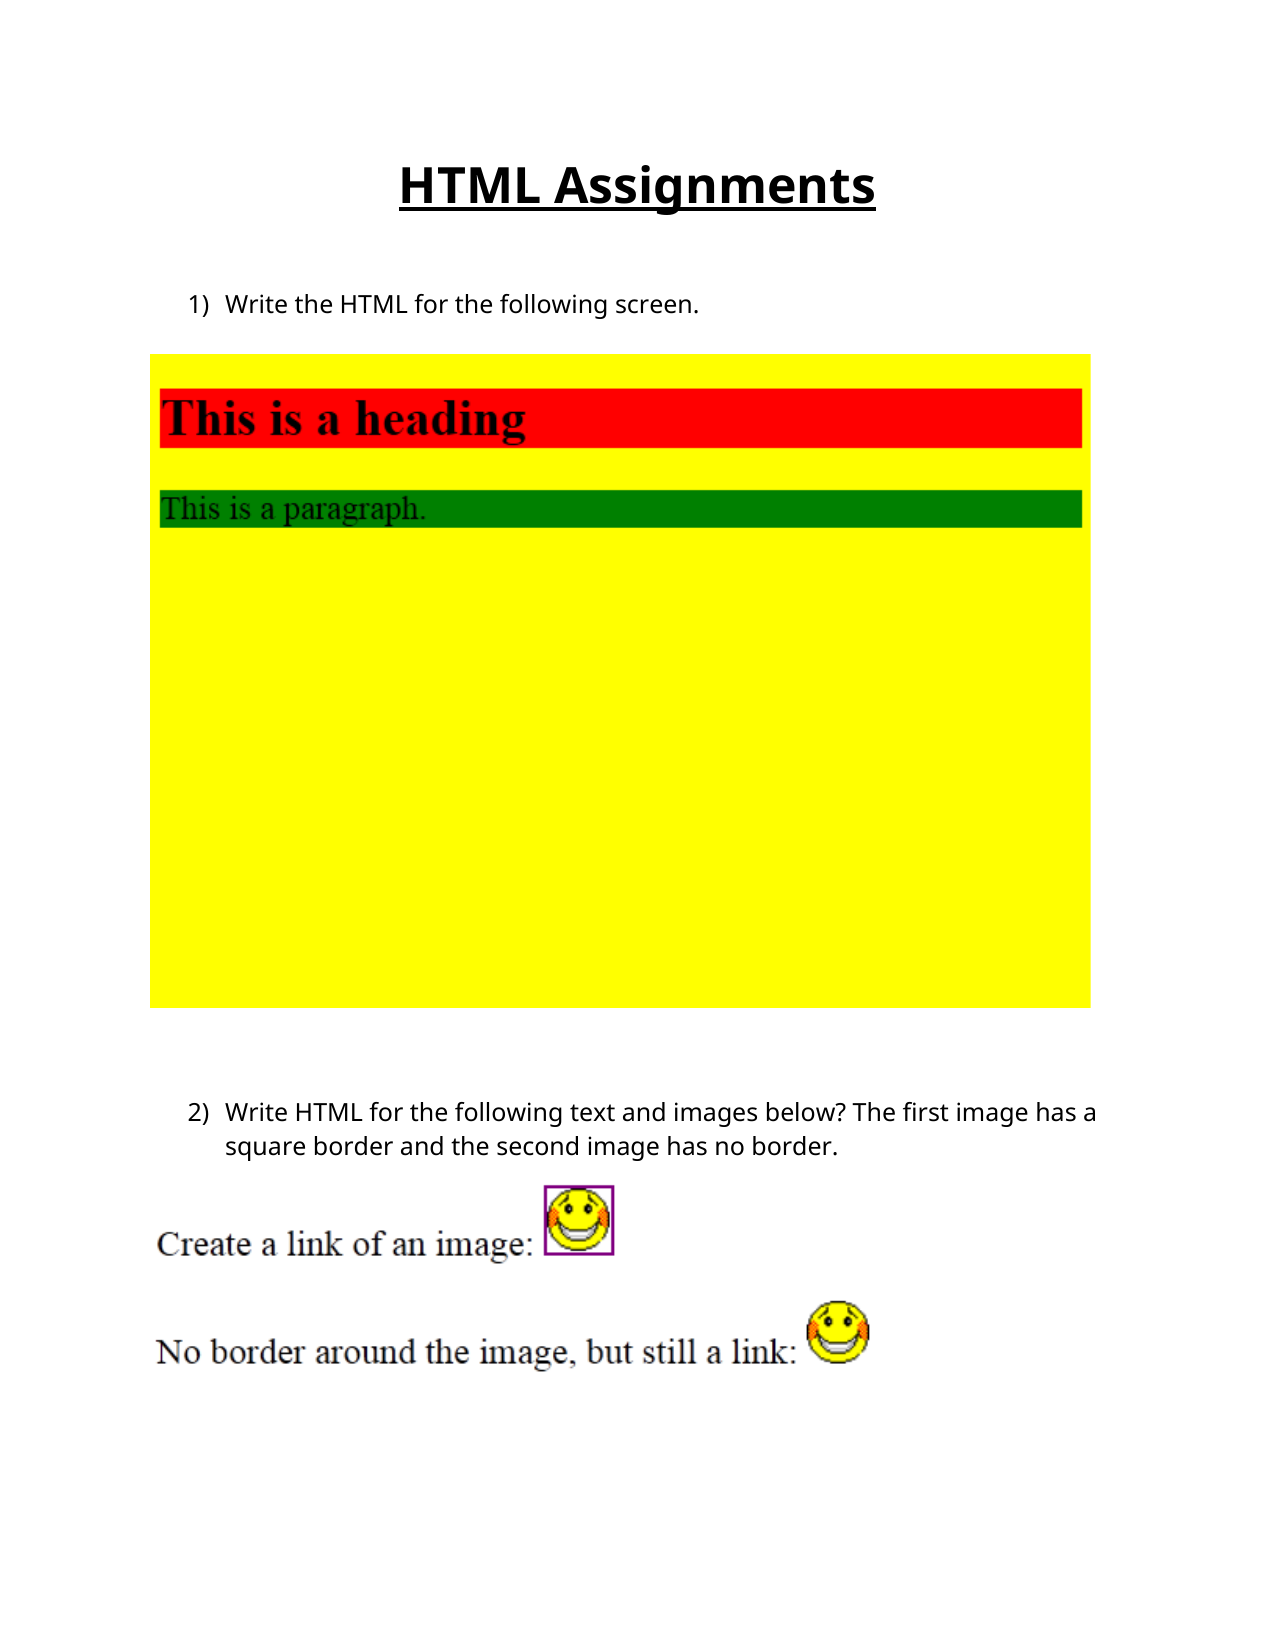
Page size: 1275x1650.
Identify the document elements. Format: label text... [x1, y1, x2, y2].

list Write the HTML for the following screen. [187, 286, 1125, 320]
picture [150, 1162, 954, 1489]
list Write HTML for the following text and images below? The first image has a square border and the second image has no border. [187, 1094, 1125, 1162]
picture [150, 354, 1091, 1008]
text HTML Assignments [150, 150, 1125, 218]
